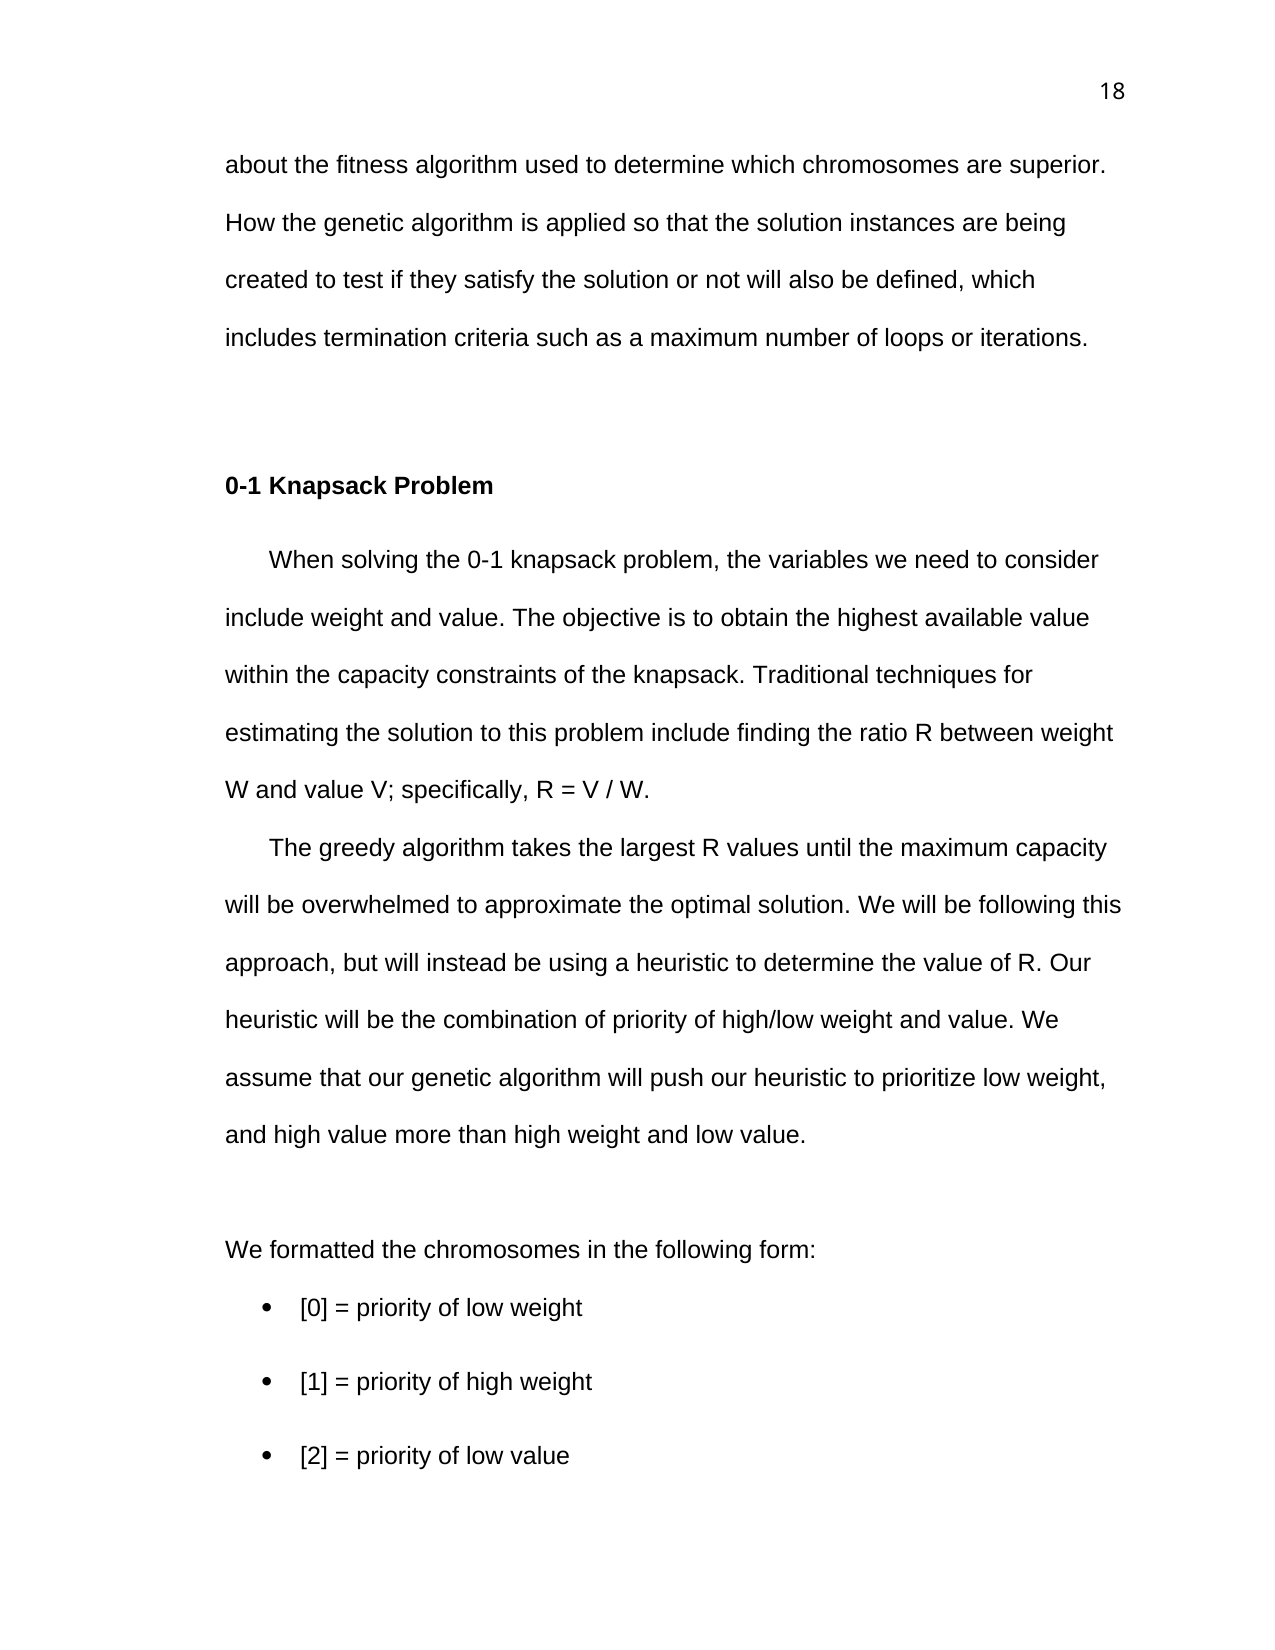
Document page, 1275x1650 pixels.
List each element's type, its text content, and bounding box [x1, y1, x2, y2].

text When solving the 0-1 knapsack problem, the variables we need to consider include weight and value. The objective is to obtain the highest available value within the capacity constraints of the knapsack. Traditional techniques for estimating the solution to this problem include finding the ratio R between weight W and value V; specifically, R = V / W. [225, 545, 1125, 804]
text We formatted the chromosomes in the following form: [225, 1235, 1125, 1264]
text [225, 150, 1125, 351]
text The greedy algorithm takes the largest R values until the maximum capacity will be overwhelmed to approximate the optimal solution. We will be following this approach, but will instead be using a heuristic to determine the value of R. Our heuristic will be the combination of priority of high/low weight and value. We assume that our genetic algorithm will push our heuristic to prioritize low weight, and high value more than high weight and low value. [225, 832, 1125, 1149]
subtitle Knapsack Problem [225, 471, 1125, 499]
list [1] = priority of high weight [262, 1367, 1125, 1396]
list [0] = priority of low weight [262, 1292, 1125, 1321]
list [2] = priority of low value [262, 1441, 1125, 1470]
